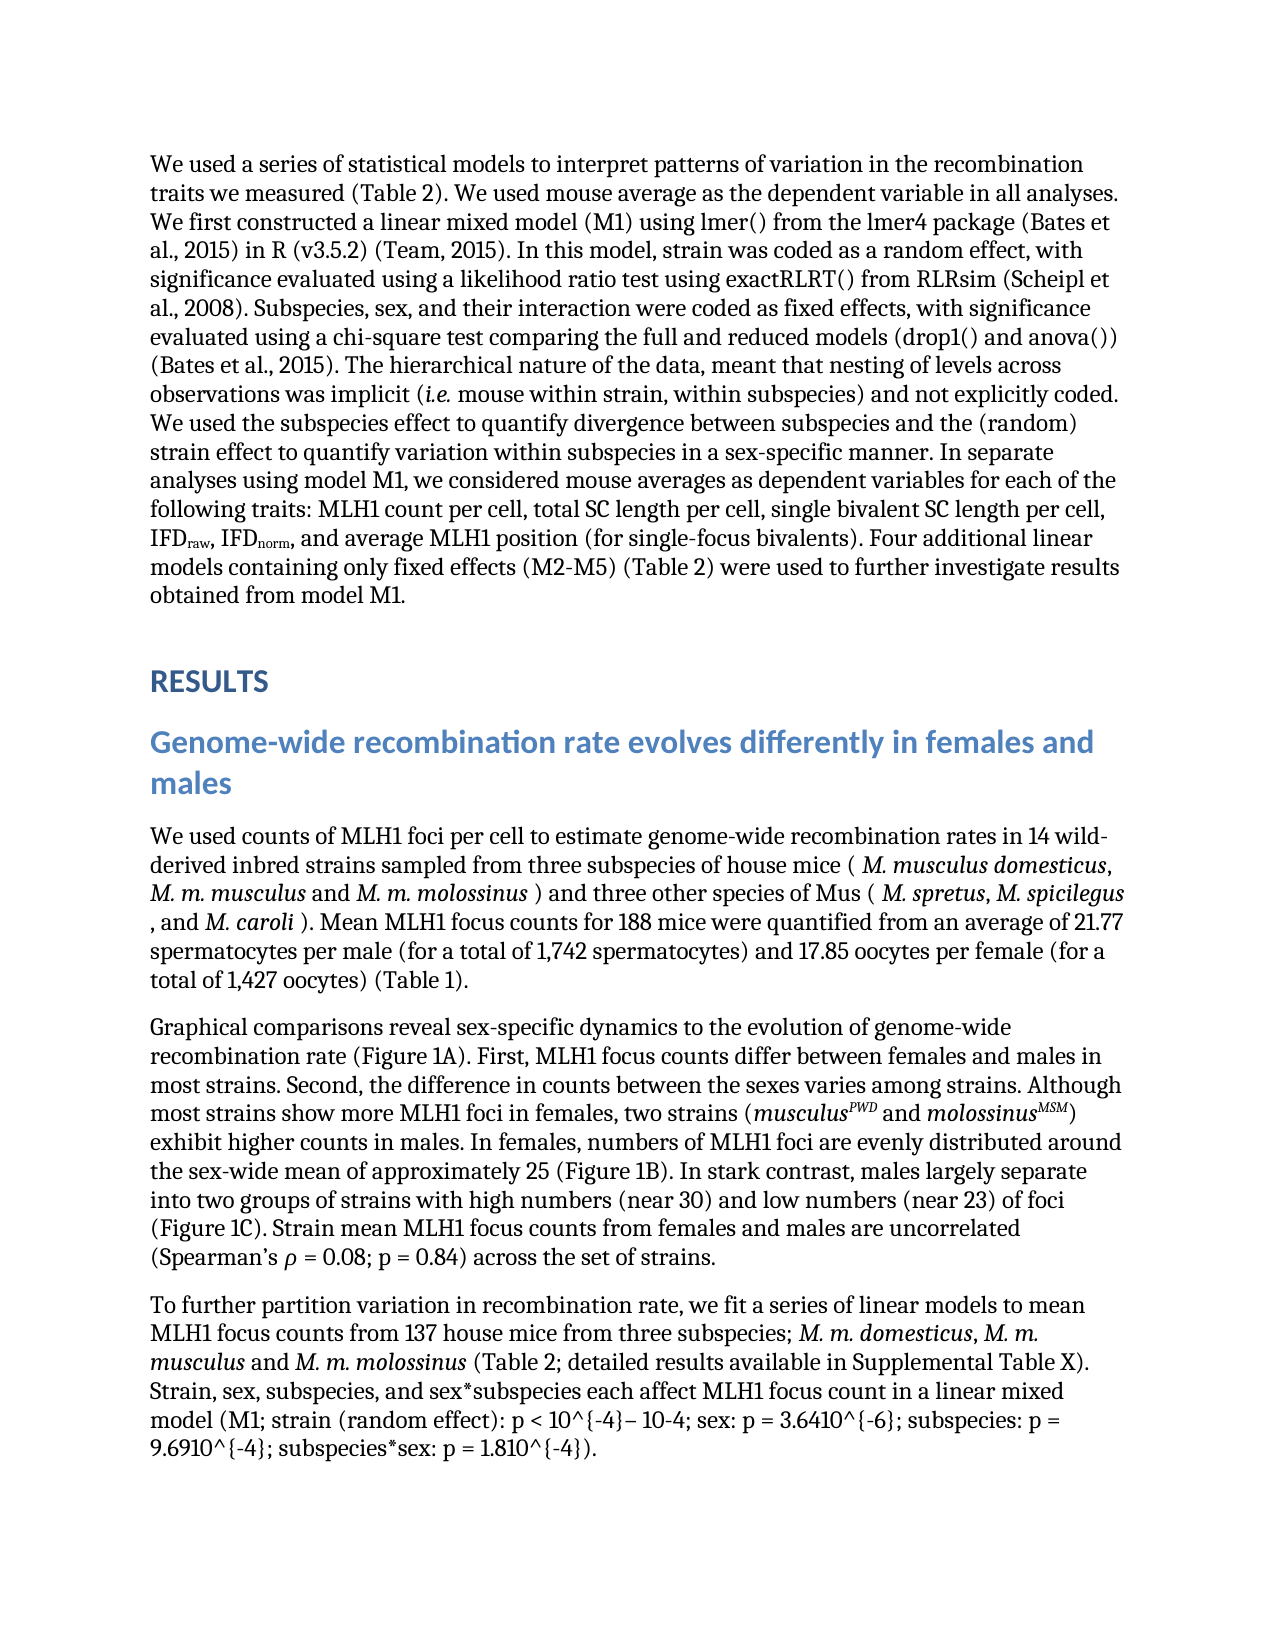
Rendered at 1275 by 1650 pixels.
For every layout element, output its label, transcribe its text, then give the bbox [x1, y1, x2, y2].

text To further partition variation in recombination rate, we fit a series of linear models to mean MLH1 focus counts from 137 house mice from three subspecies; M. m. domesticus, M. m. musculus and M. m. molossinus (Table 2; detailed results available in Supplemental Table X). Strain, sex, subspecies, and sex*subspecies each affect MLH1 focus count in a linear mixed model (M1; strain (random effect): p < 10^{-4}– 10-4; sex: p = 3.6410^{-6}; subspecies: p = 9.6910^{-4}; subspecies*sex: p = 1.810^{-4}). [150, 1291, 1125, 1463]
subtitle Genome-wide recombination rate evolves differently in females and males [150, 722, 1125, 803]
subtitle RESULTS [150, 660, 1125, 701]
text We used counts of MLH1 foci per cell to estimate genome-wide recombination rates in 14 wild-derived inbred strains sampled from three subspecies of house mice ( M. musculus domesticus, M. m. musculus and M. m. molossinus ) and three other species of Mus ( M. spretus, M. spicilegus , and M. caroli ). Mean MLH1 focus counts for 188 mice were quantified from an average of 21.77 spermatocytes per male (for a total of 1,742 spermatocytes) and 17.85 oocytes per female (for a total of 1,427 oocytes) (Table 1). [150, 822, 1125, 994]
text We used a series of statistical models to interpret patterns of variation in the recombination traits we measured (Table 2). We used mouse average as the dependent variable in all analyses. We first constructed a linear mixed model (M1) using lmer() from the lmer4 package (Bates et al., 2015) in R (v3.5.2) (Team, 2015). In this model, strain was coded as a random effect, with significance evaluated using a likelihood ratio test using exactRLRT() from RLRsim (Scheipl et al., 2008). Subspecies, sex, and their interaction were coded as fixed effects, with significance evaluated using a chi-square test comparing the full and reduced models (drop1() and anova()) (Bates et al., 2015). The hierarchical nature of the data, meant that nesting of levels across observations was implicit (i.e. mouse within strain, within subspecies) and not explicitly coded. We used the subspecies effect to quantify divergence between subspecies and the (random) strain effect to quantify variation within subspecies in a sex-specific manner. In separate analyses using model M1, we considered mouse averages as dependent variables for each of the following traits: MLH1 count per cell, total SC length per cell, single bivalent SC length per cell, IFDraw, IFDnorm, and average MLH1 position (for single-focus bivalents). Four additional linear models containing only fixed effects (M2-M5) (Table 2) were used to further investigate results obtained from model M1. [150, 150, 1125, 610]
text Graphical comparisons reveal sex-specific dynamics to the evolution of genome-wide recombination rate (Figure 1A). First, MLH1 focus counts differ between females and males in most strains. Second, the difference in counts between the sexes varies among strains. Although most strains show more MLH1 foci in females, two strains (musculusPWD and molossinusMSM) exhibit higher counts in males. In females, numbers of MLH1 foci are evenly distributed around the sex-wide mean of approximately 25 (Figure 1B). In stark contrast, males largely separate into two groups of strains with high numbers (near 30) and low numbers (near 23) of foci (Figure 1C). Strain mean MLH1 focus counts from females and males are uncorrelated (Spearman’s = 0.08; p = 0.84) across the set of strains. [150, 1013, 1125, 1272]
